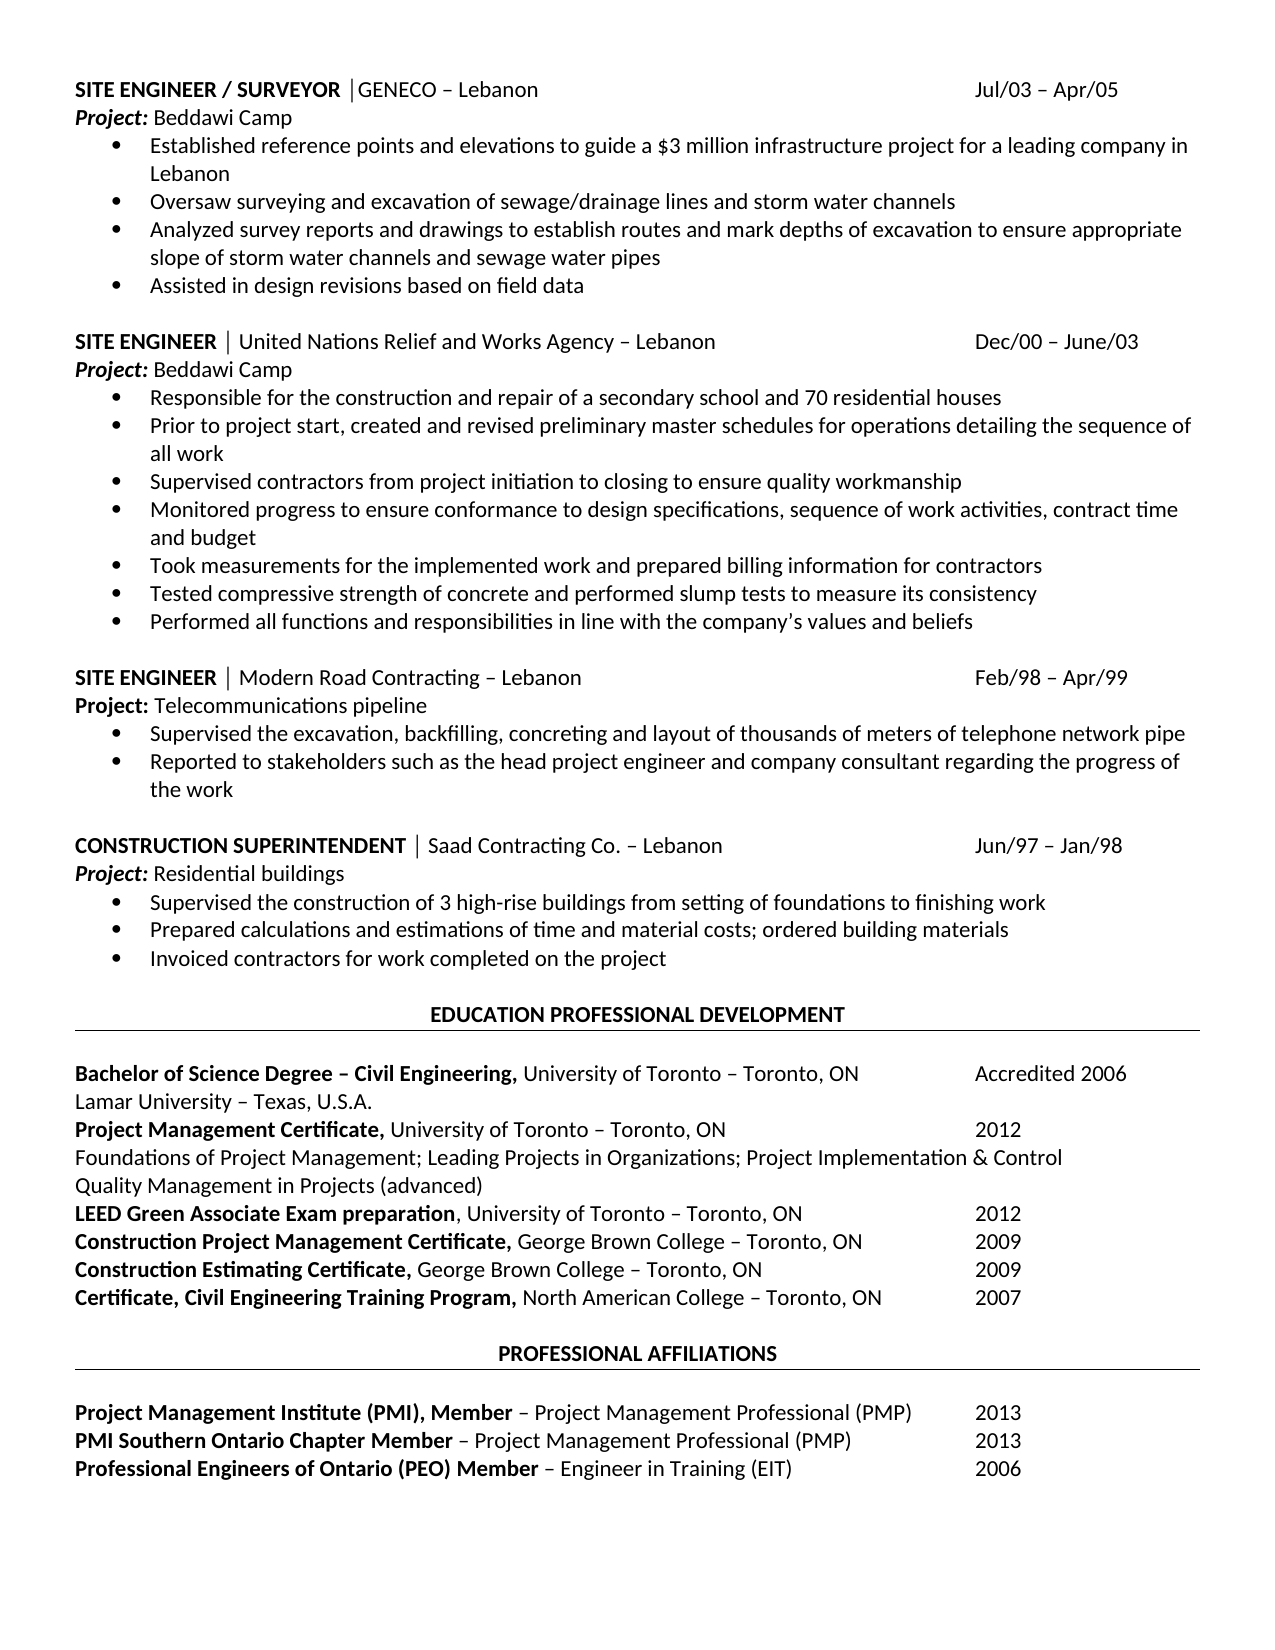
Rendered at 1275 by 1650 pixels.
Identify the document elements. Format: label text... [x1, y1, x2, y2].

text Lamar University – Texas, U.S.A. [75, 1087, 1200, 1115]
text Professional Engineers of Ontario (PEO) Member – Engineer in Training (EIT) 2006 [75, 1454, 1200, 1482]
text Project Management Institute (PMI), Member – Project Management Professional (PMP) 2013 [75, 1398, 1200, 1426]
list Oversaw surveying and excavation of sewage/drainage lines and storm water channels [112, 187, 1200, 215]
text PMI Southern Ontario Chapter Member – Project Management Professional (PMP) 2013 [75, 1426, 1200, 1454]
list Monitored progress to ensure conformance to design specifications, sequence of work activities, contract time and budget [112, 495, 1200, 551]
list Responsible for the construction and repair of a secondary school and 70 residential houses [112, 383, 1200, 411]
list Tested compressive strength of concrete and performed slump tests to measure its consistency [112, 579, 1200, 607]
text SITE ENGINEER │ United Nations Relief and Works Agency – Lebanon Dec/00 – June/03 [75, 327, 1200, 355]
text EDUCATION PROFESSIONAL DEVELOPMENT [75, 1000, 1200, 1030]
text Project Management Certificate, University of Toronto – Toronto, ON 2012 [75, 1115, 1200, 1143]
text PROFESSIONAL AFFILIATIONS [75, 1339, 1200, 1369]
list Reported to stakeholders such as the head project engineer and company consultant regarding the progress of the work [112, 747, 1200, 803]
list Supervised the excavation, backfilling, concreting and layout of thousands of meters of telephone network pipe [112, 719, 1200, 747]
list Prepared calculations and estimations of time and material costs; ordered building materials [112, 916, 1200, 944]
list Prior to project start, created and revised preliminary master schedules for operations detailing the sequence of all work [112, 411, 1200, 467]
list Took measurements for the implemented work and prepared billing information for contractors [112, 551, 1200, 579]
list Established reference points and elevations to guide a $3 million infrastructure project for a leading company in Lebanon [112, 131, 1200, 187]
text Quality Management in Projects (advanced) [75, 1171, 1200, 1199]
text Project: Residential buildings [75, 859, 1200, 888]
text SITE ENGINEER / SURVEYOR │GENECO – Lebanon Jul/03 – Apr/05 [75, 75, 1200, 103]
text Project: Beddawi Camp [75, 103, 1200, 131]
list Performed all functions and responsibilities in line with the company’s values and beliefs [112, 607, 1200, 635]
text Foundations of Project Management; Leading Projects in Organizations; Project Implementation & Control [75, 1143, 1200, 1171]
text Certificate, Civil Engineering Training Program, North American College – Toronto, ON 2007 [75, 1283, 1200, 1311]
text Project: Telecommunications pipeline [75, 691, 1200, 719]
text CONSTRUCTION SUPERINTENDENT │ Saad Contracting Co. – Lebanon Jun/97 – Jan/98 [75, 832, 1200, 859]
text Bachelor of Science Degree – Civil Engineering, University of Toronto – Toronto, ON Accredited 2006 [75, 1059, 1200, 1087]
list Assisted in design revisions based on field data [112, 271, 1200, 299]
list Analyzed survey reports and drawings to establish routes and mark depths of excavation to ensure appropriate slope of storm water channels and sewage water pipes [112, 215, 1200, 271]
text Project: Beddawi Camp [75, 355, 1200, 383]
text Construction Estimating Certificate, George Brown College – Toronto, ON 2009 [75, 1255, 1200, 1283]
list Supervised the construction of 3 high-rise buildings from setting of foundations to finishing work [112, 888, 1200, 916]
text Construction Project Management Certificate, George Brown College – Toronto, ON 2009 [75, 1227, 1200, 1255]
text SITE ENGINEER │ Modern Road Contracting – Lebanon Feb/98 – Apr/99 [75, 663, 1200, 691]
text LEED Green Associate Exam preparation, University of Toronto – Toronto, ON 2012 [75, 1199, 1200, 1227]
list Supervised contractors from project initiation to closing to ensure quality workmanship [112, 467, 1200, 495]
list Invoiced contractors for work completed on the project [112, 944, 1200, 972]
